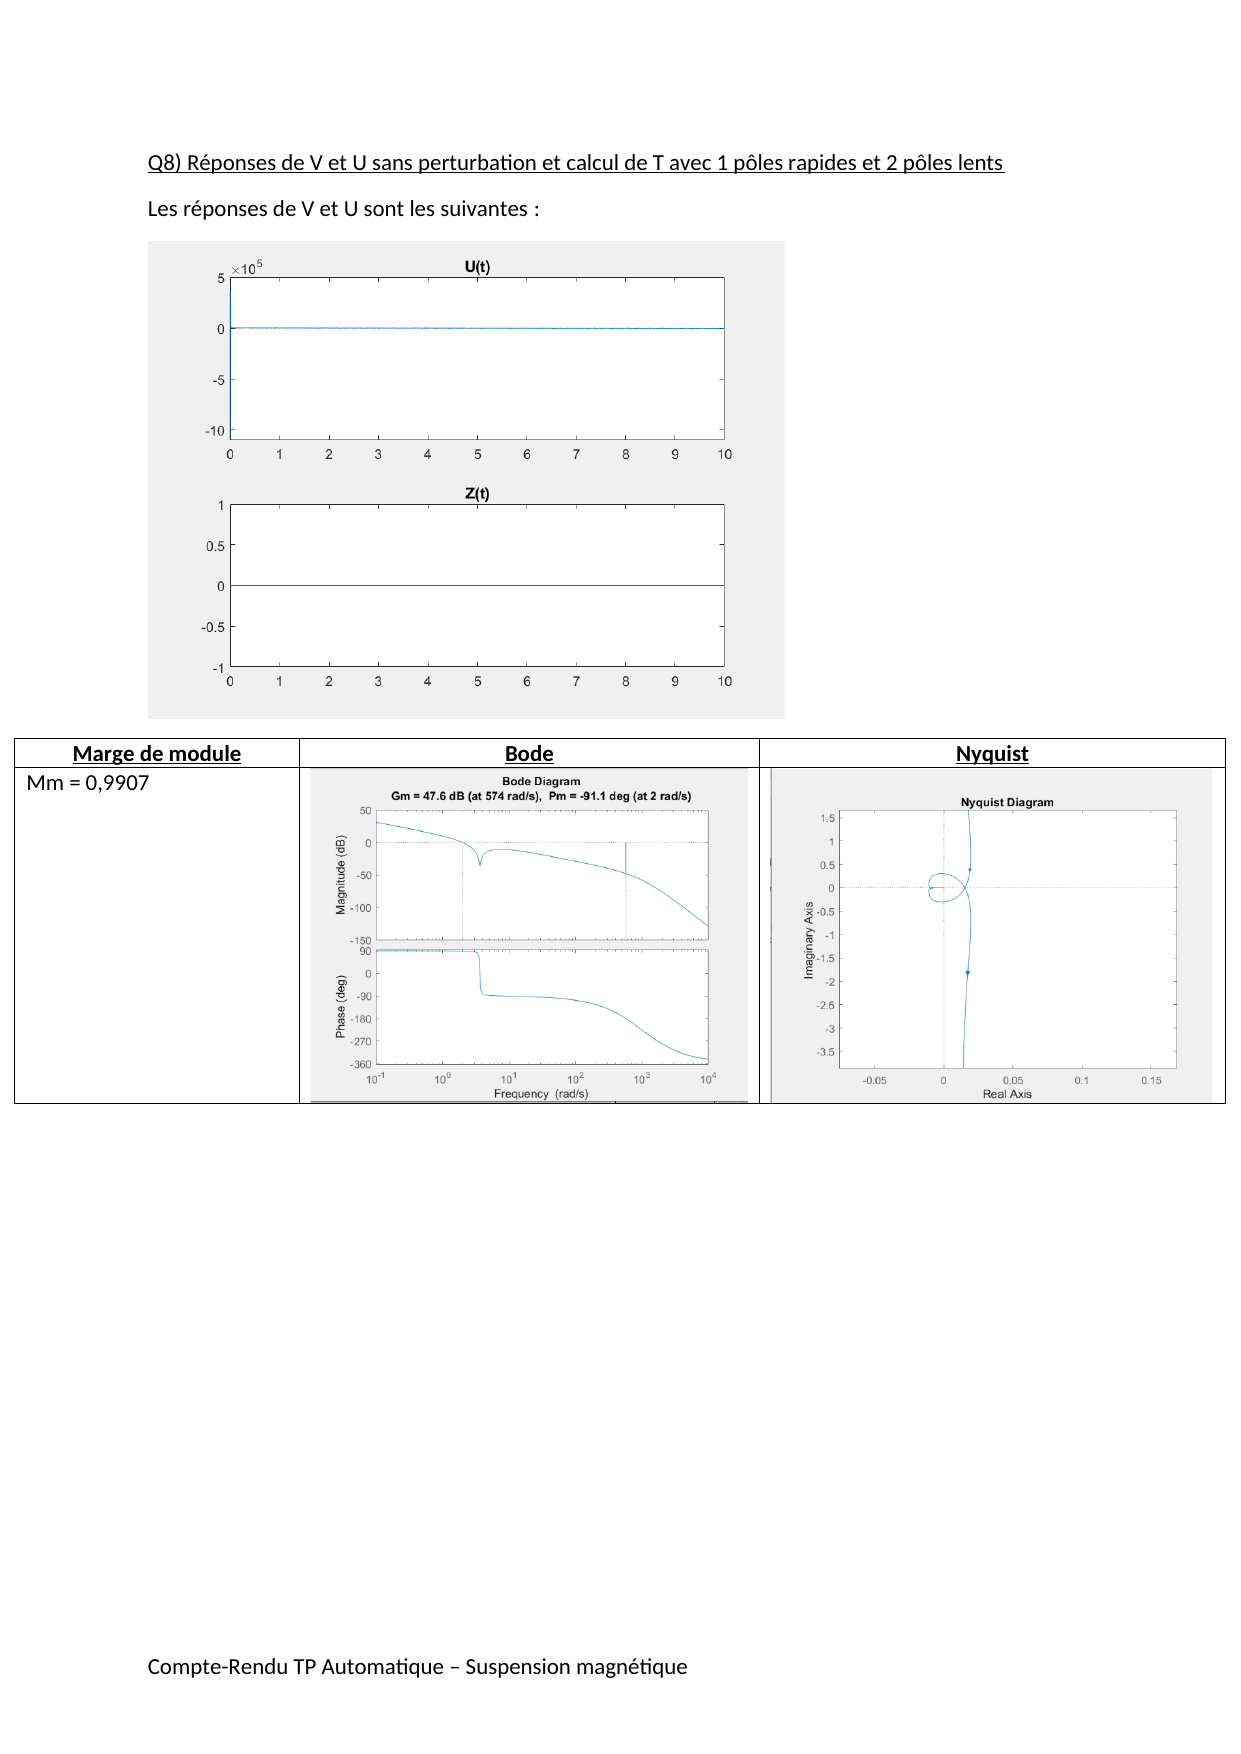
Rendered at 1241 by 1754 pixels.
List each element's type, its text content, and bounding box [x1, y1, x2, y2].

picture [147, 241, 785, 719]
table_cell [748, 768, 759, 1103]
text Les réponses de V et U sont les suivantes : [148, 194, 1093, 222]
picture [770, 768, 1213, 1103]
table_header Marge de module [15, 739, 299, 767]
text Q8) Réponses de V et U sans perturbation et calcul de T avec 1 pôles rapides et 2 pôles lents [148, 148, 1093, 176]
table_cell Mm = 0,9907 [15, 768, 299, 1103]
table_cell [760, 768, 770, 1103]
picture [310, 768, 748, 1103]
table_cell [300, 768, 310, 1103]
table_header Nyquist [760, 739, 1225, 767]
table_cell [1213, 768, 1225, 1103]
table_header Bode [300, 739, 759, 767]
